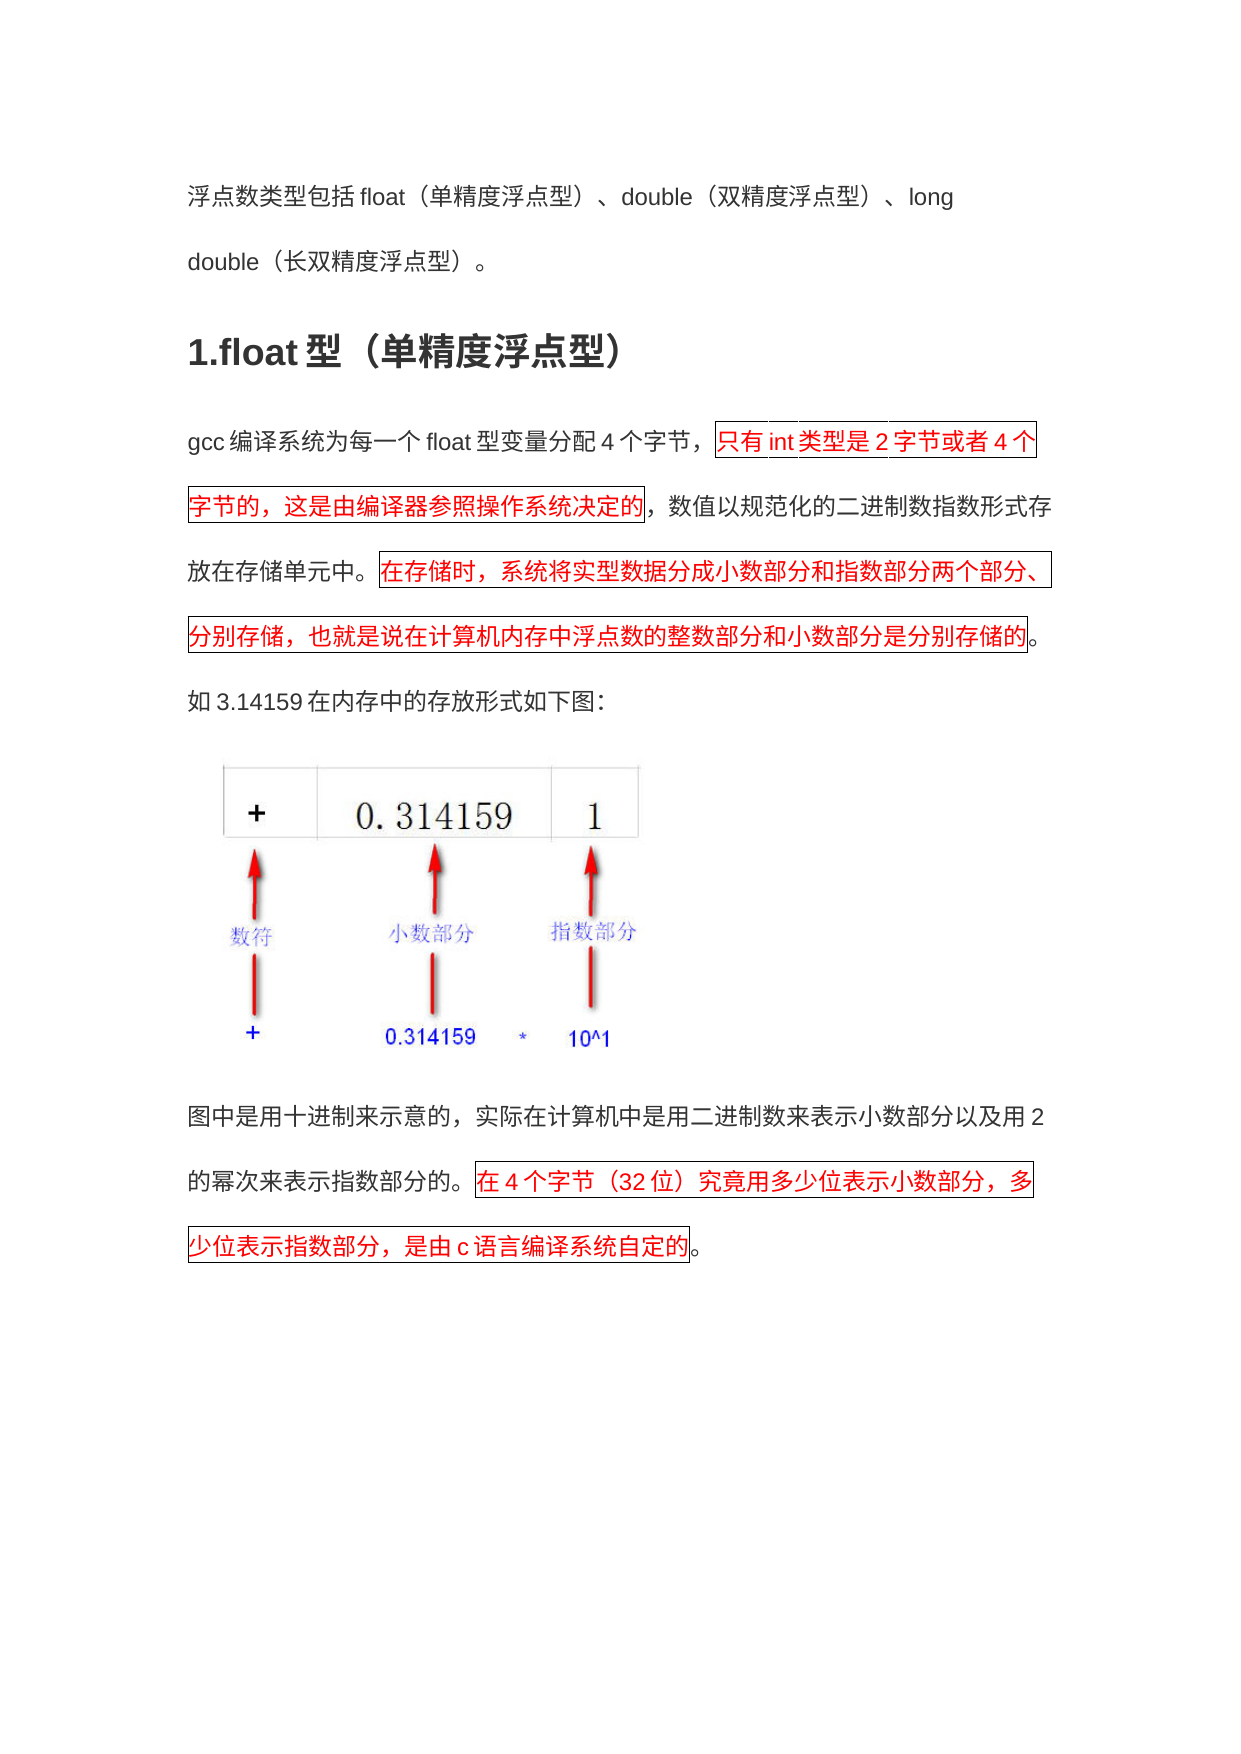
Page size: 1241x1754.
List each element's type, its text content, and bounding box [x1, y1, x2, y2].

text 图中是用十进制来示意的，实际在计算机中是用二进制数来表示小数部分以及用2的幂次来表示指数部分的。在4个字节（32位）究竟用多少位表示小数部分，多少位表示指数部分，是由c语言编译系统自定的。 [187, 1082, 1053, 1277]
text 浮点数类型包括float（单精度浮点型）、double（双精度浮点型）、long double（长双精度浮点型）。 [187, 162, 1053, 292]
picture [187, 740, 685, 1049]
subtitle 1.float型（单精度浮点型） [187, 317, 1053, 382]
